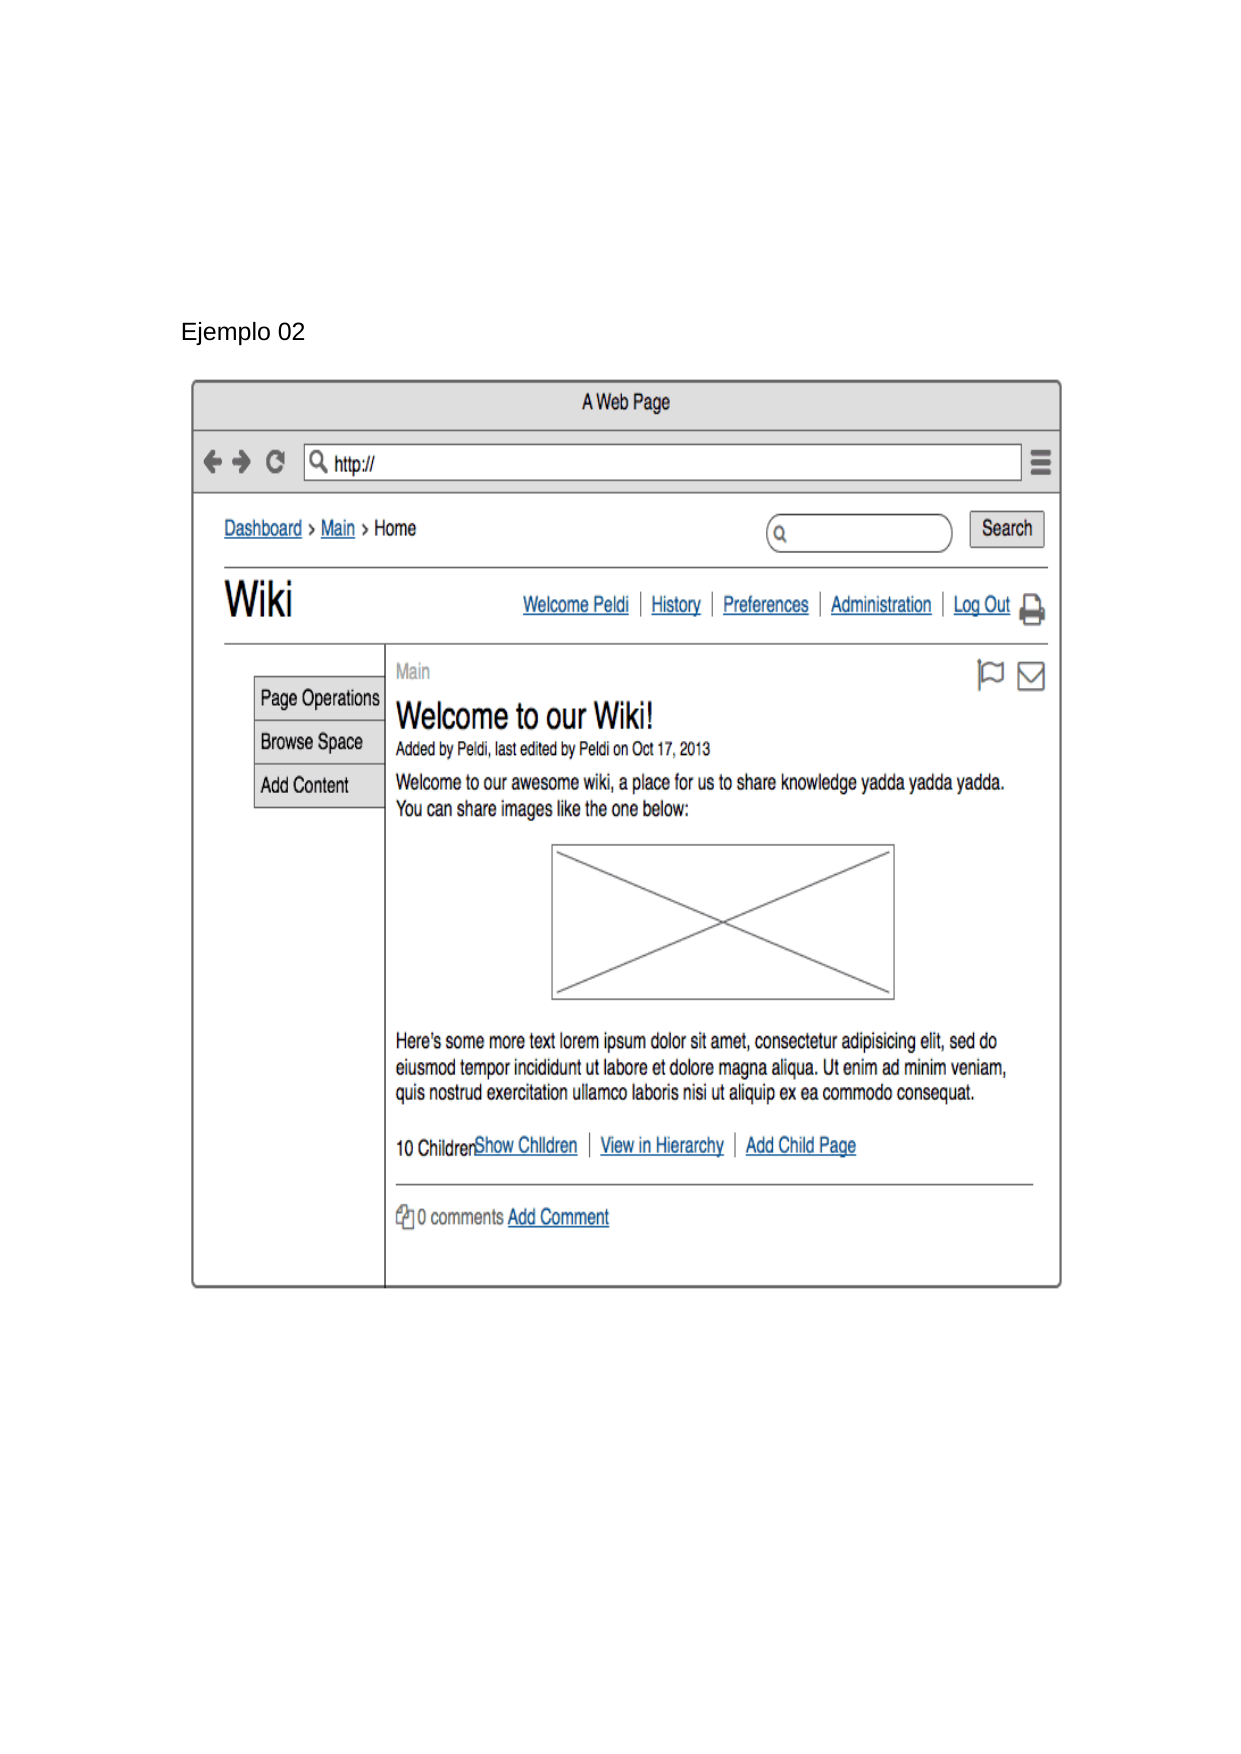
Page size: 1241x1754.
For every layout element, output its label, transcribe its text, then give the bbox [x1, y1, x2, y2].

picture [180, 366, 1089, 1301]
text Ejemplo 02 [181, 317, 1122, 346]
